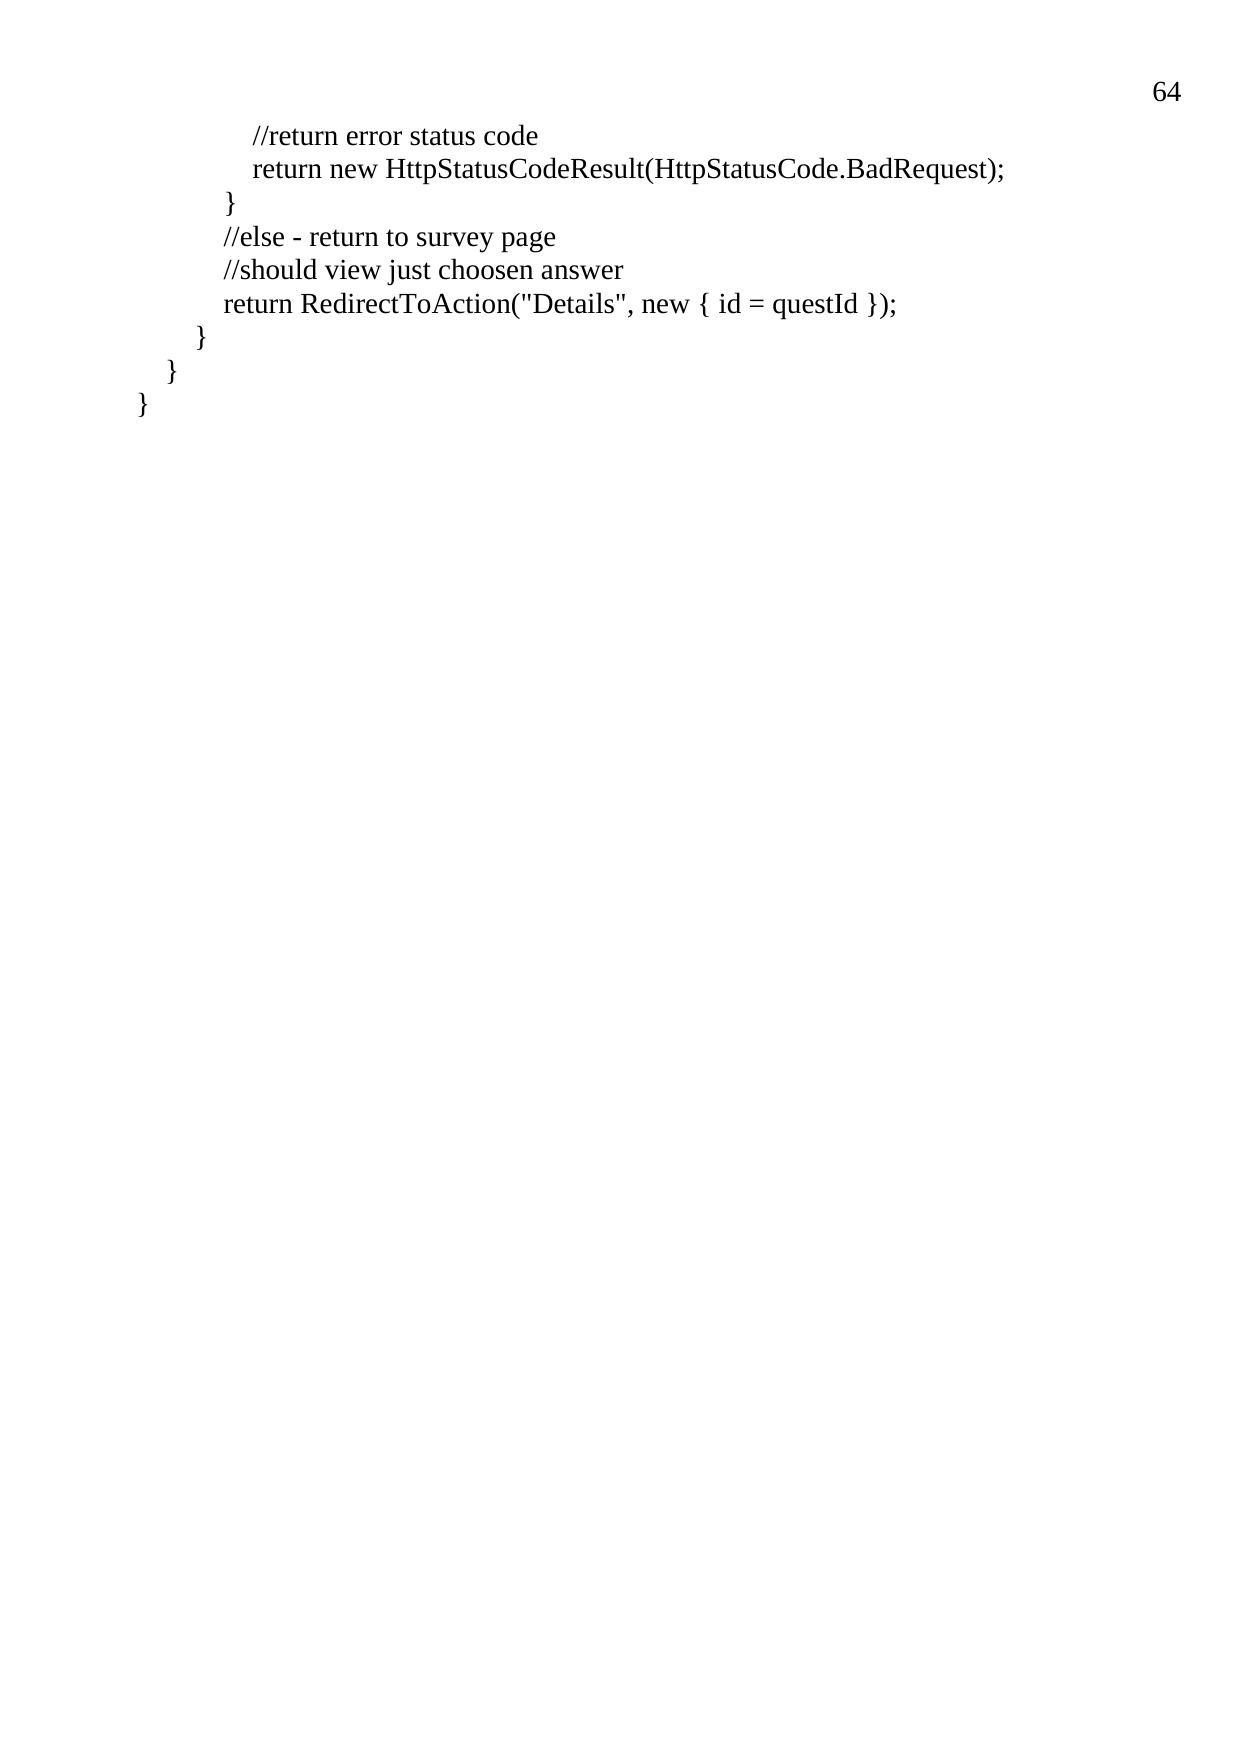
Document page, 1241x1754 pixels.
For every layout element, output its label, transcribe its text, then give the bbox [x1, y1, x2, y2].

text } [136, 386, 1181, 420]
text } [136, 353, 1181, 386]
text //return error status code [136, 118, 1181, 152]
text //should view just choosen answer [136, 252, 1181, 286]
text } [136, 319, 1181, 353]
text } [136, 185, 1181, 219]
text return new HttpStatusCodeResult(HttpStatusCode.BadRequest); [136, 152, 1181, 185]
text //else - return to survey page [136, 219, 1181, 252]
text return RedirectToAction("Details", new { id = questId }); [136, 286, 1181, 319]
